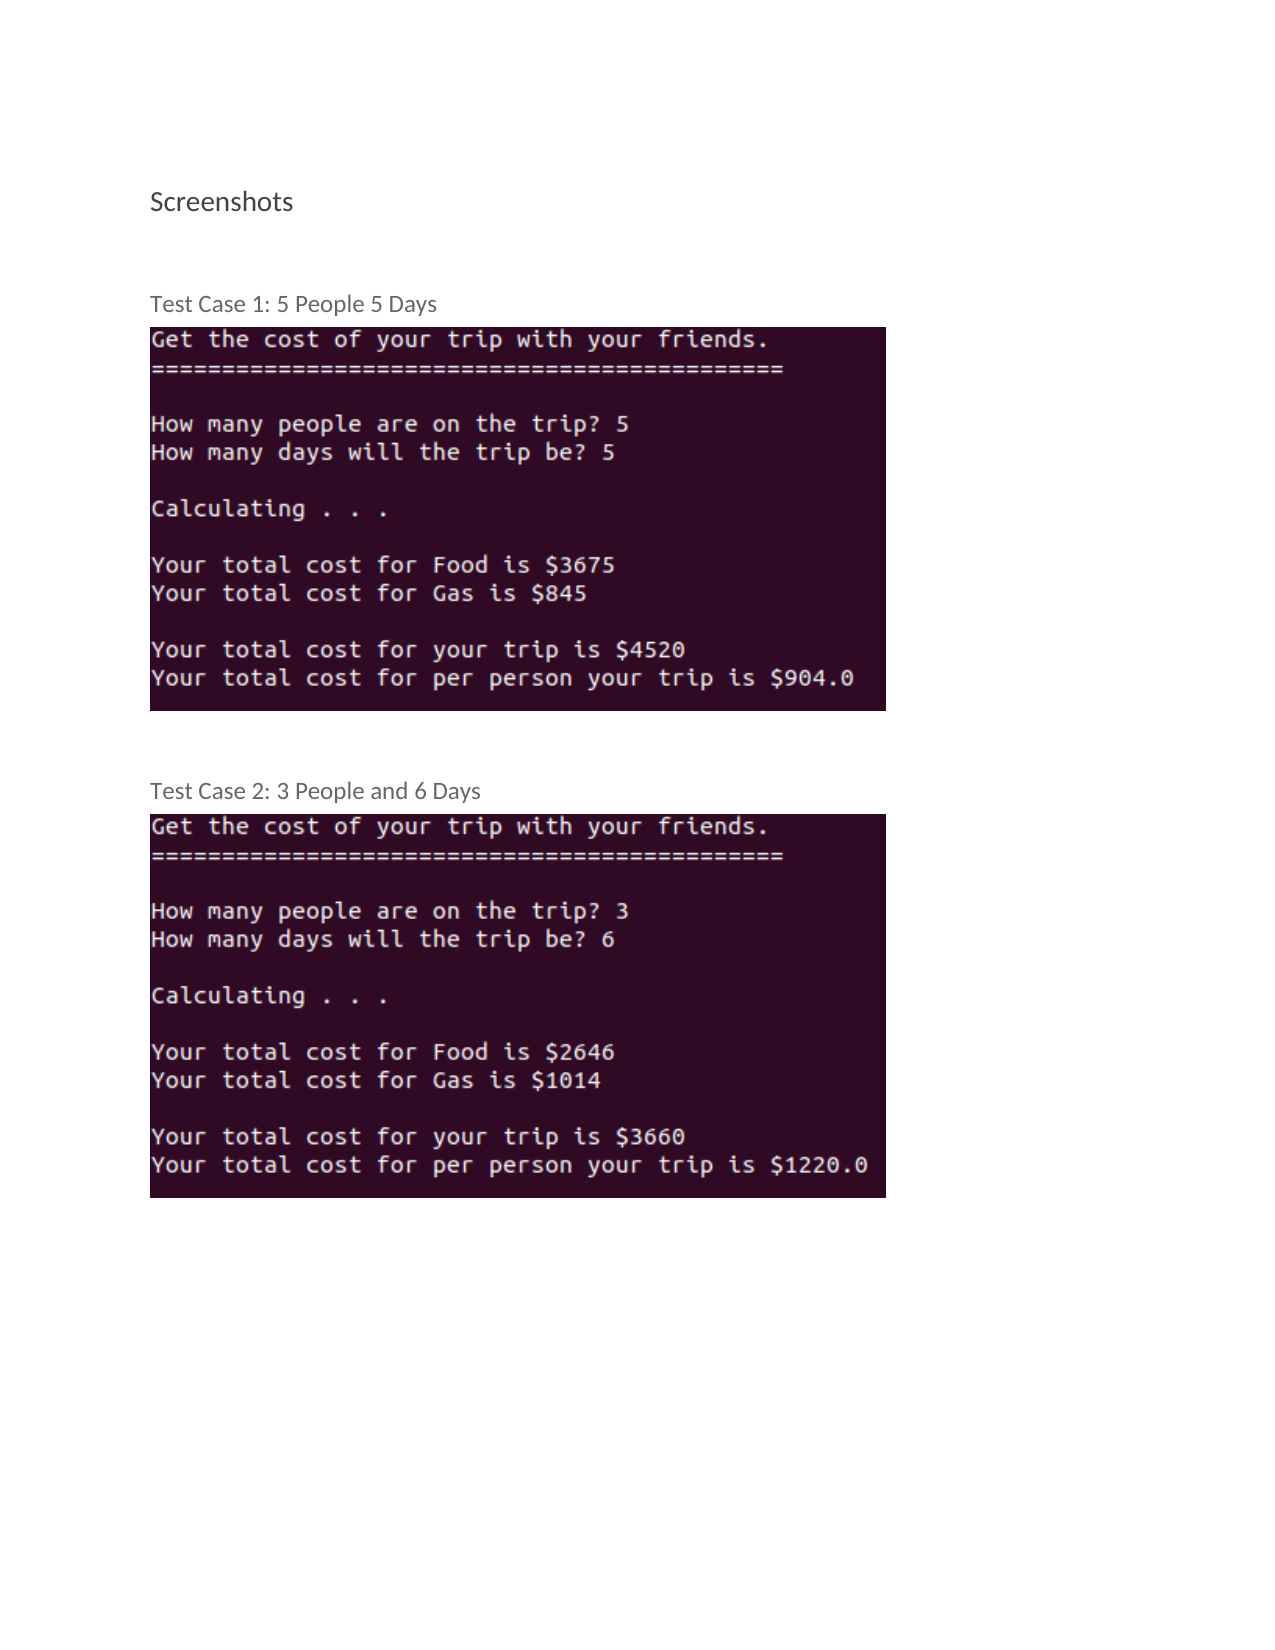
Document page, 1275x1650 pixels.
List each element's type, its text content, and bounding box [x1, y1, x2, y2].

subtitle Test Case 2: 3 People and 6 Days [150, 776, 1125, 806]
picture [150, 327, 886, 711]
subtitle Test Case 1: 5 People 5 Days [150, 289, 1125, 319]
subtitle Screenshots [150, 183, 1125, 219]
picture [150, 814, 886, 1198]
